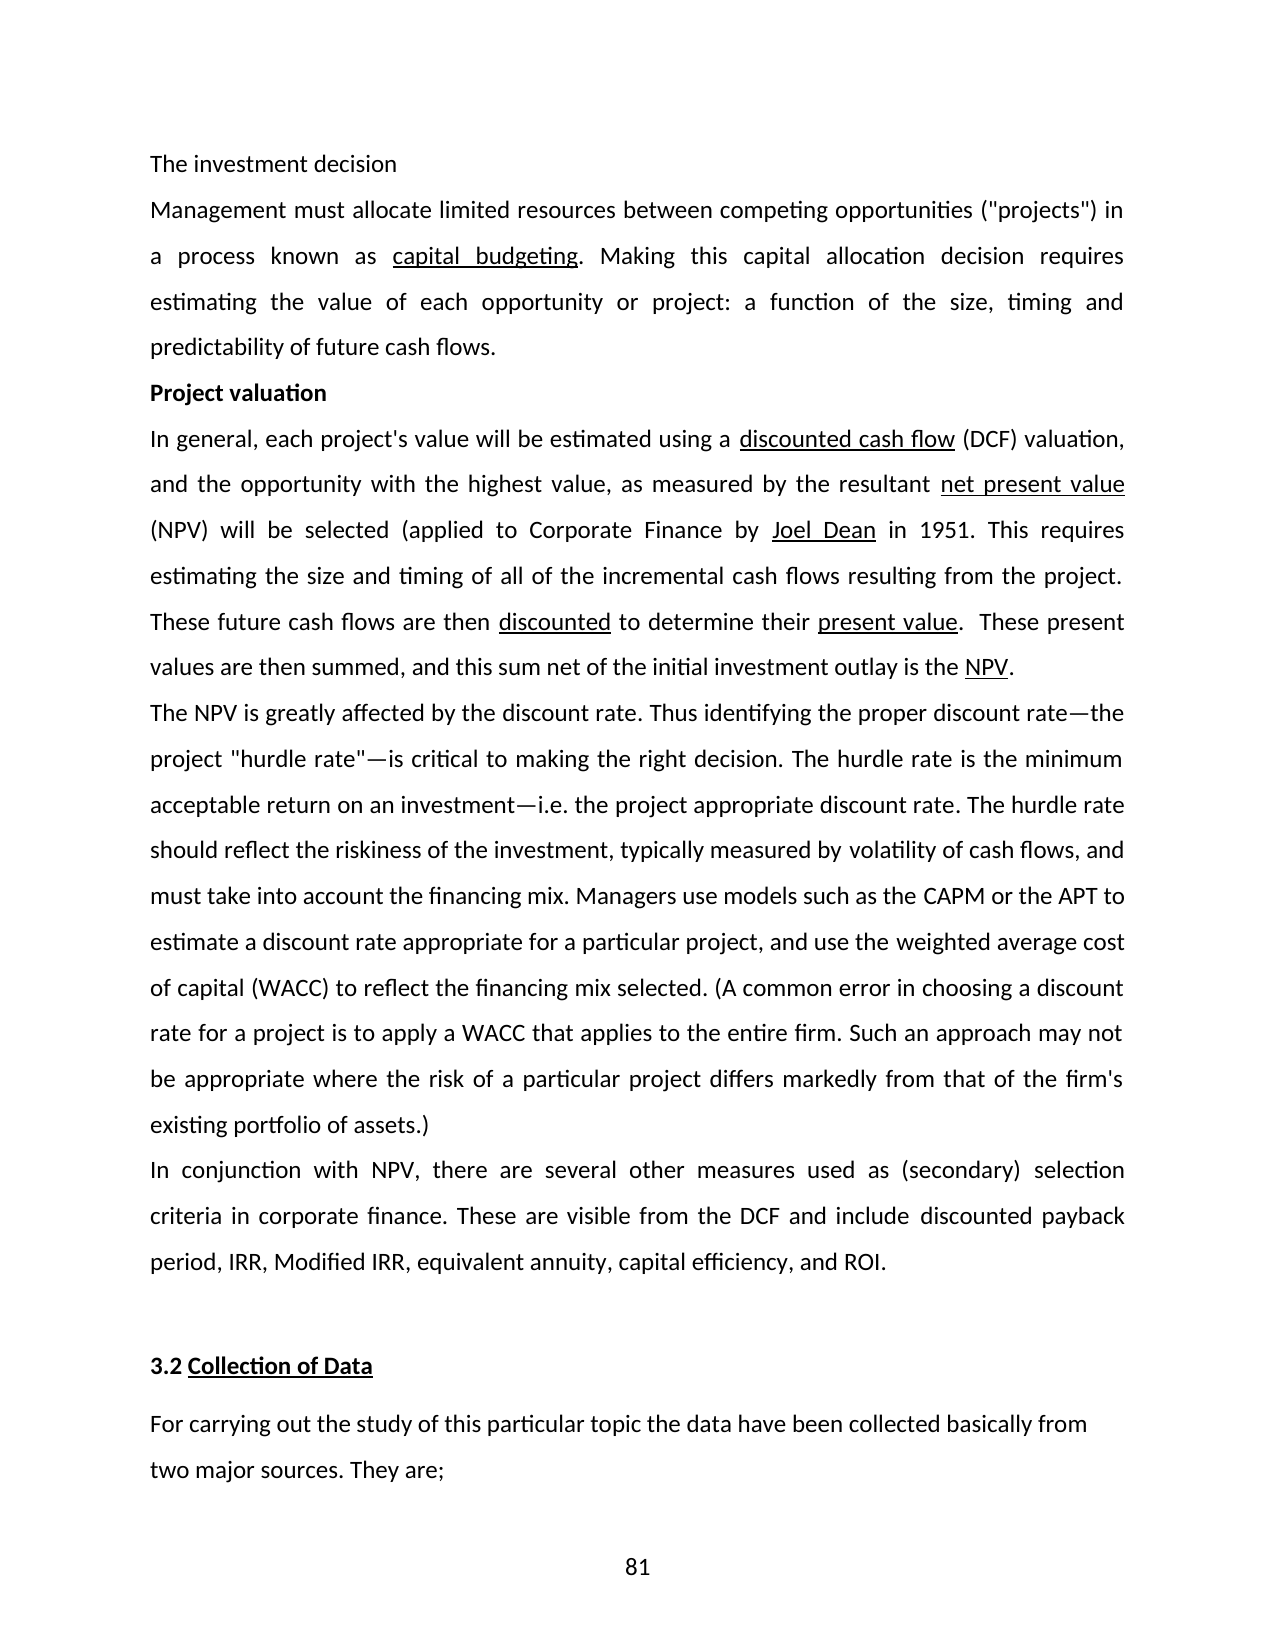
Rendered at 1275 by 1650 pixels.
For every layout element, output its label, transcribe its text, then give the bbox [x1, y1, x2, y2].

text In general, each project's value will be estimated using a discounted cash flow (DCF) valuation, and the opportunity with the highest value, as measured by the resultant net present value (NPV) will be selected (applied to Corporate Finance by Joel Dean in 1951. This requires estimating the size and timing of all of the incremental cash flows resulting from the project. These future cash flows are then discounted to determine their present value. These present values are then summed, and this sum net of the initial investment outlay is the NPV. [150, 423, 1125, 682]
text The NPV is greatly affected by the discount rate. Thus identifying the proper discount rate—the project "hurdle rate"—is critical to making the right decision. The hurdle rate is the minimum acceptable return on an investment—i.e. the project appropriate discount rate. The hurdle rate should reflect the riskiness of the investment, typically measured by volatility of cash flows, and must take into account the financing mix. Managers use models such as the CAPM or the APT to estimate a discount rate appropriate for a particular project, and use the weighted average cost of capital (WACC) to reflect the financing mix selected. (A common error in choosing a discount rate for a project is to apply a WACC that applies to the entire firm. Such an approach may not be appropriate where the risk of a particular project differs markedly from that of the firm's existing portfolio of assets.) [150, 697, 1125, 1139]
text Project valuation [150, 377, 1125, 408]
text In conjunction with NPV, there are several other measures used as (secondary) selection criteria in corporate finance. These are visible from the DCF and include discounted payback period, IRR, Modified IRR, equivalent annuity, capital efficiency, and ROI. [150, 1154, 1125, 1277]
text Management must allocate limited resources between competing opportunities ("projects") in a process known as capital budgeting. Making this capital allocation decision requires estimating the value of each opportunity or project: a function of the size, timing and predictability of future cash flows. [150, 194, 1125, 362]
text The investment decision [150, 148, 1125, 179]
text 3.2 Collection of Data [150, 1350, 1125, 1381]
text For carrying out the study of this particular topic the data have been collected basically from two major sources. They are; [150, 1408, 1125, 1484]
